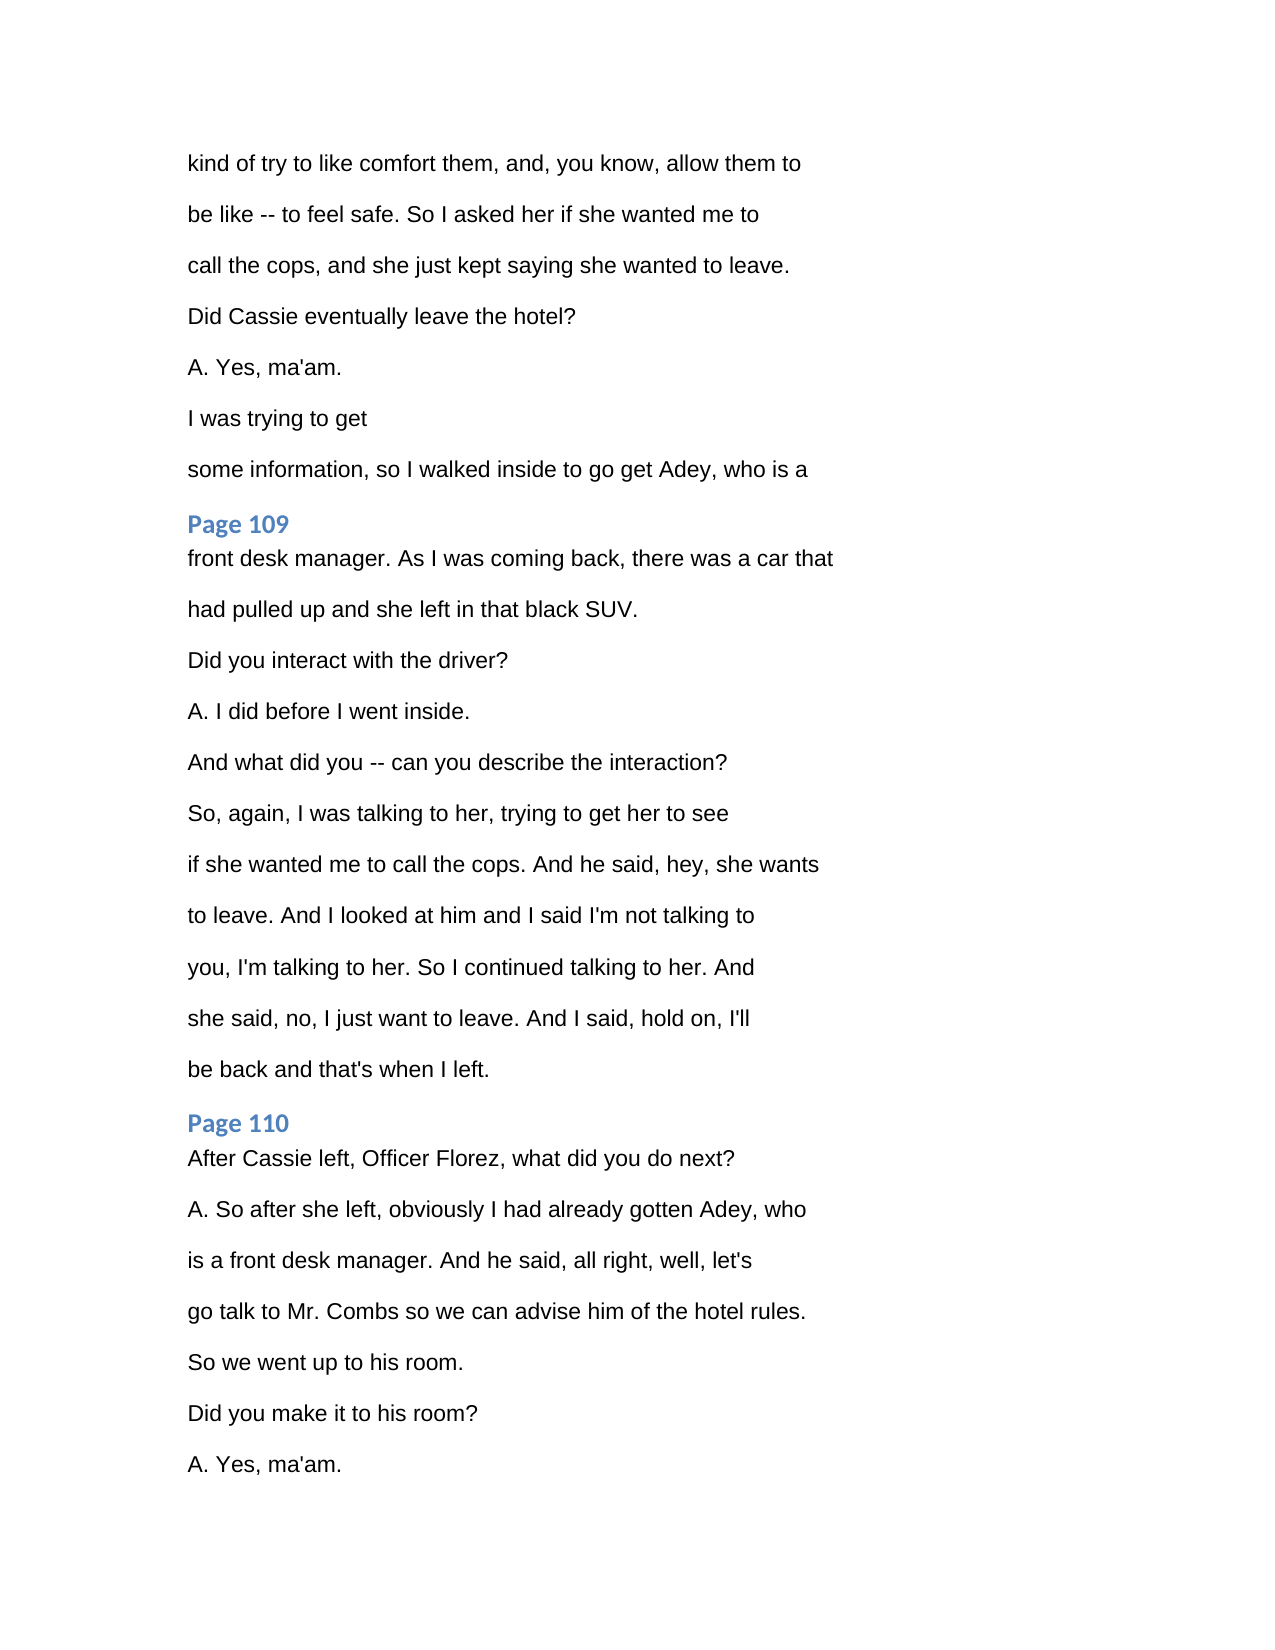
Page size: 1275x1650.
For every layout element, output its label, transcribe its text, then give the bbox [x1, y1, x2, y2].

text I was trying to get [187, 405, 1087, 432]
text be like -- to feel safe. So I asked her if she wanted me to [187, 201, 1087, 227]
text A. Yes, ma'am. [187, 354, 1087, 381]
text Did you make it to his room? [187, 1400, 1087, 1426]
subtitle Page 110 [187, 1107, 1087, 1140]
text kind of try to like comfort them, and, you know, allow them to [187, 150, 1087, 176]
text some information, so I walked inside to go get Adey, who is a [187, 456, 1087, 483]
text And what did you -- can you describe the interaction? [187, 749, 1087, 776]
text had pulled up and she left in that black SUV. [187, 596, 1087, 623]
text A. So after she left, obviously I had already gotten Adey, who [187, 1196, 1087, 1222]
text A. I did before I went inside. [187, 698, 1087, 725]
text go talk to Mr. Combs so we can advise him of the hotel rules. [187, 1298, 1087, 1324]
text A. Yes, ma'am. [187, 1451, 1087, 1477]
text to leave. And I looked at him and I said I'm not talking to [187, 902, 1087, 929]
text So, again, I was talking to her, trying to get her to see [187, 800, 1087, 827]
text Did you interact with the driver? [187, 647, 1087, 674]
text So we went up to his room. [187, 1349, 1087, 1375]
text if she wanted me to call the cops. And he said, hey, she wants [187, 851, 1087, 878]
text After Cassie left, Officer Florez, what did you do next? [187, 1144, 1087, 1171]
text call the cops, and she just kept saying she wanted to leave. [187, 252, 1087, 278]
text she said, no, I just want to leave. And I said, hold on, I'll [187, 1004, 1087, 1031]
text be back and that's when I left. [187, 1056, 1087, 1082]
text you, I'm talking to her. So I continued talking to her. And [187, 953, 1087, 980]
text front desk manager. As I was coming back, there was a car that [187, 545, 1087, 572]
text Did Cassie eventually leave the hotel? [187, 303, 1087, 329]
text is a front desk manager. And he said, all right, well, let's [187, 1247, 1087, 1273]
subtitle Page 109 [187, 507, 1087, 540]
